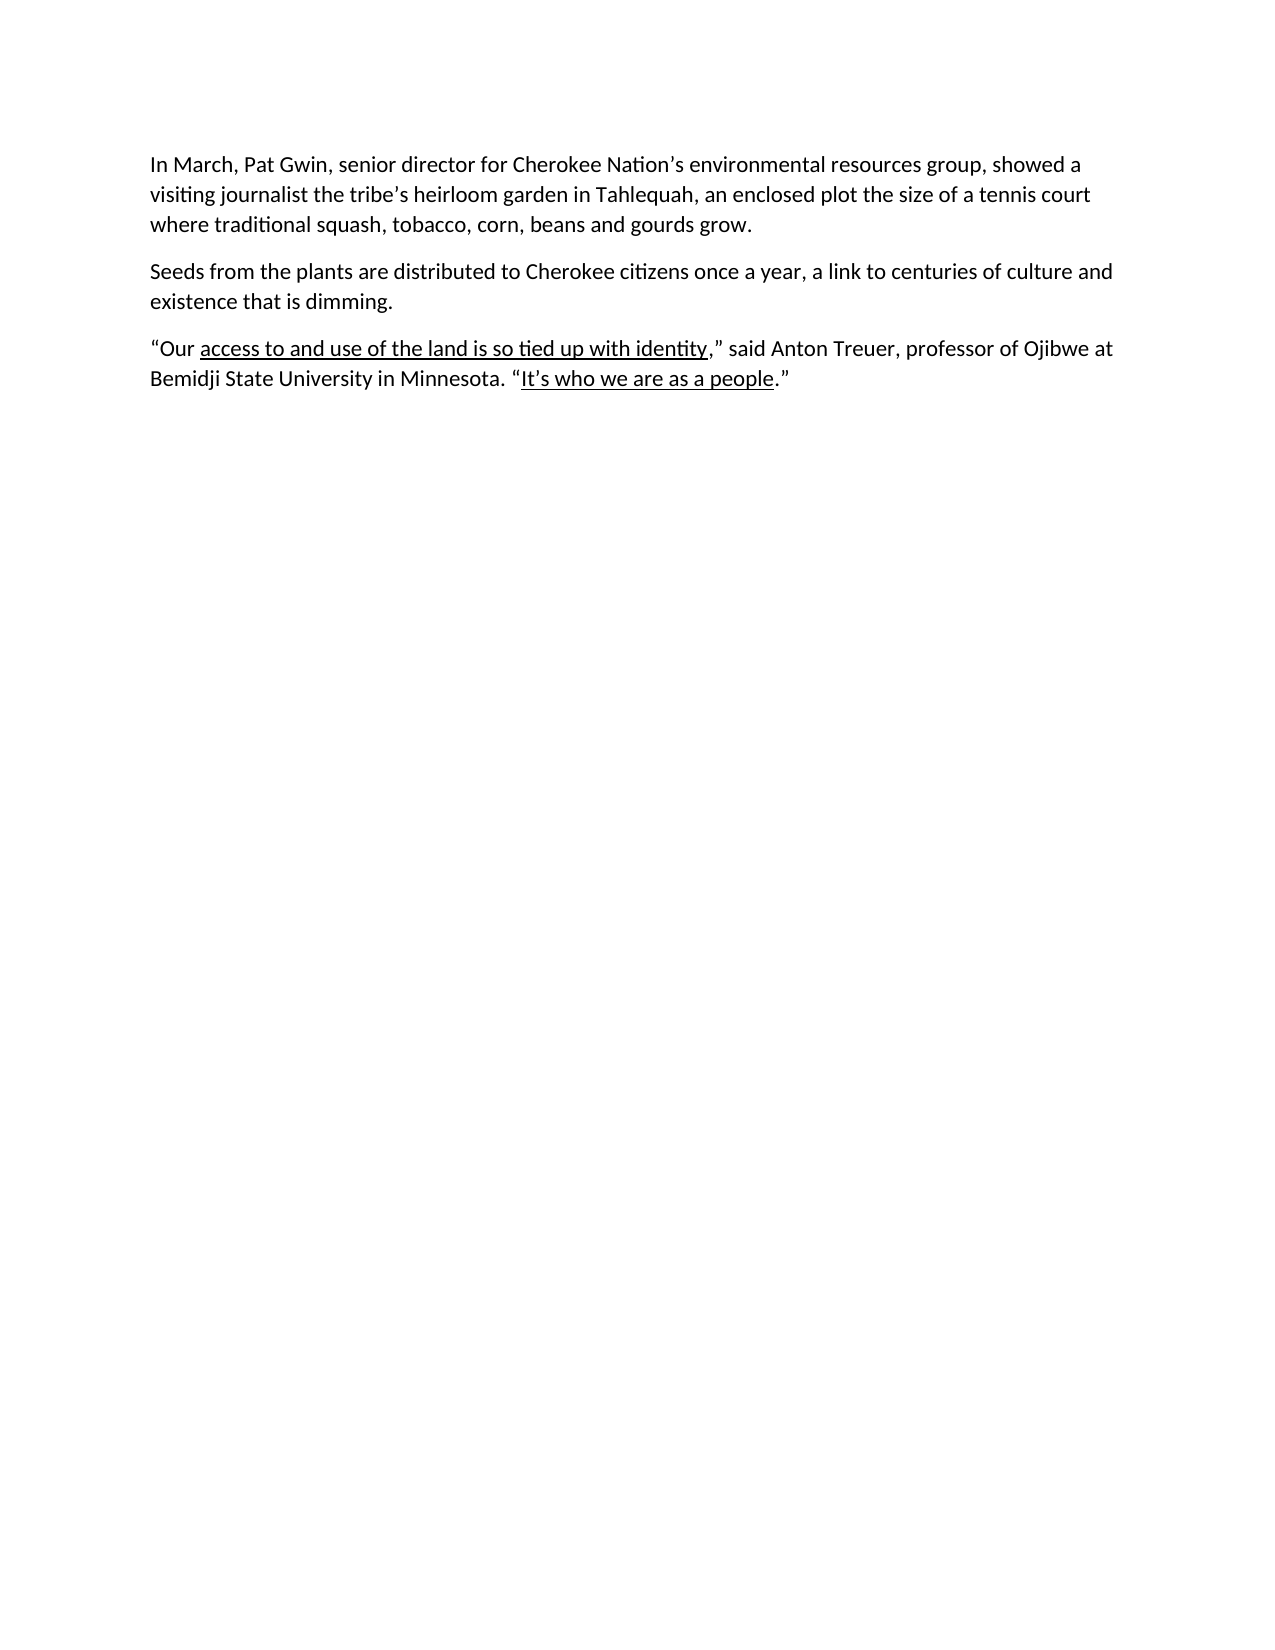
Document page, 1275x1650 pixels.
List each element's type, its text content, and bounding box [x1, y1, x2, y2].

text In March, Pat Gwin, senior director for Cherokee Nation’s environmental resources group, showed a visiting journalist the tribe’s heirloom garden in Tahlequah, an enclosed plot the size of a tennis court where traditional squash, tobacco, corn, beans and gourds grow. [150, 150, 1125, 238]
text Seeds from the plants are distributed to Cherokee citizens once a year, a link to centuries of culture and existence that is dimming. [150, 257, 1125, 316]
text “Our access to and use of the land is so tied up with identity,” said Anton Treuer, professor of Ojibwe at Bemidji State University in Minnesota. “It’s who we are as a people.” [150, 334, 1125, 393]
